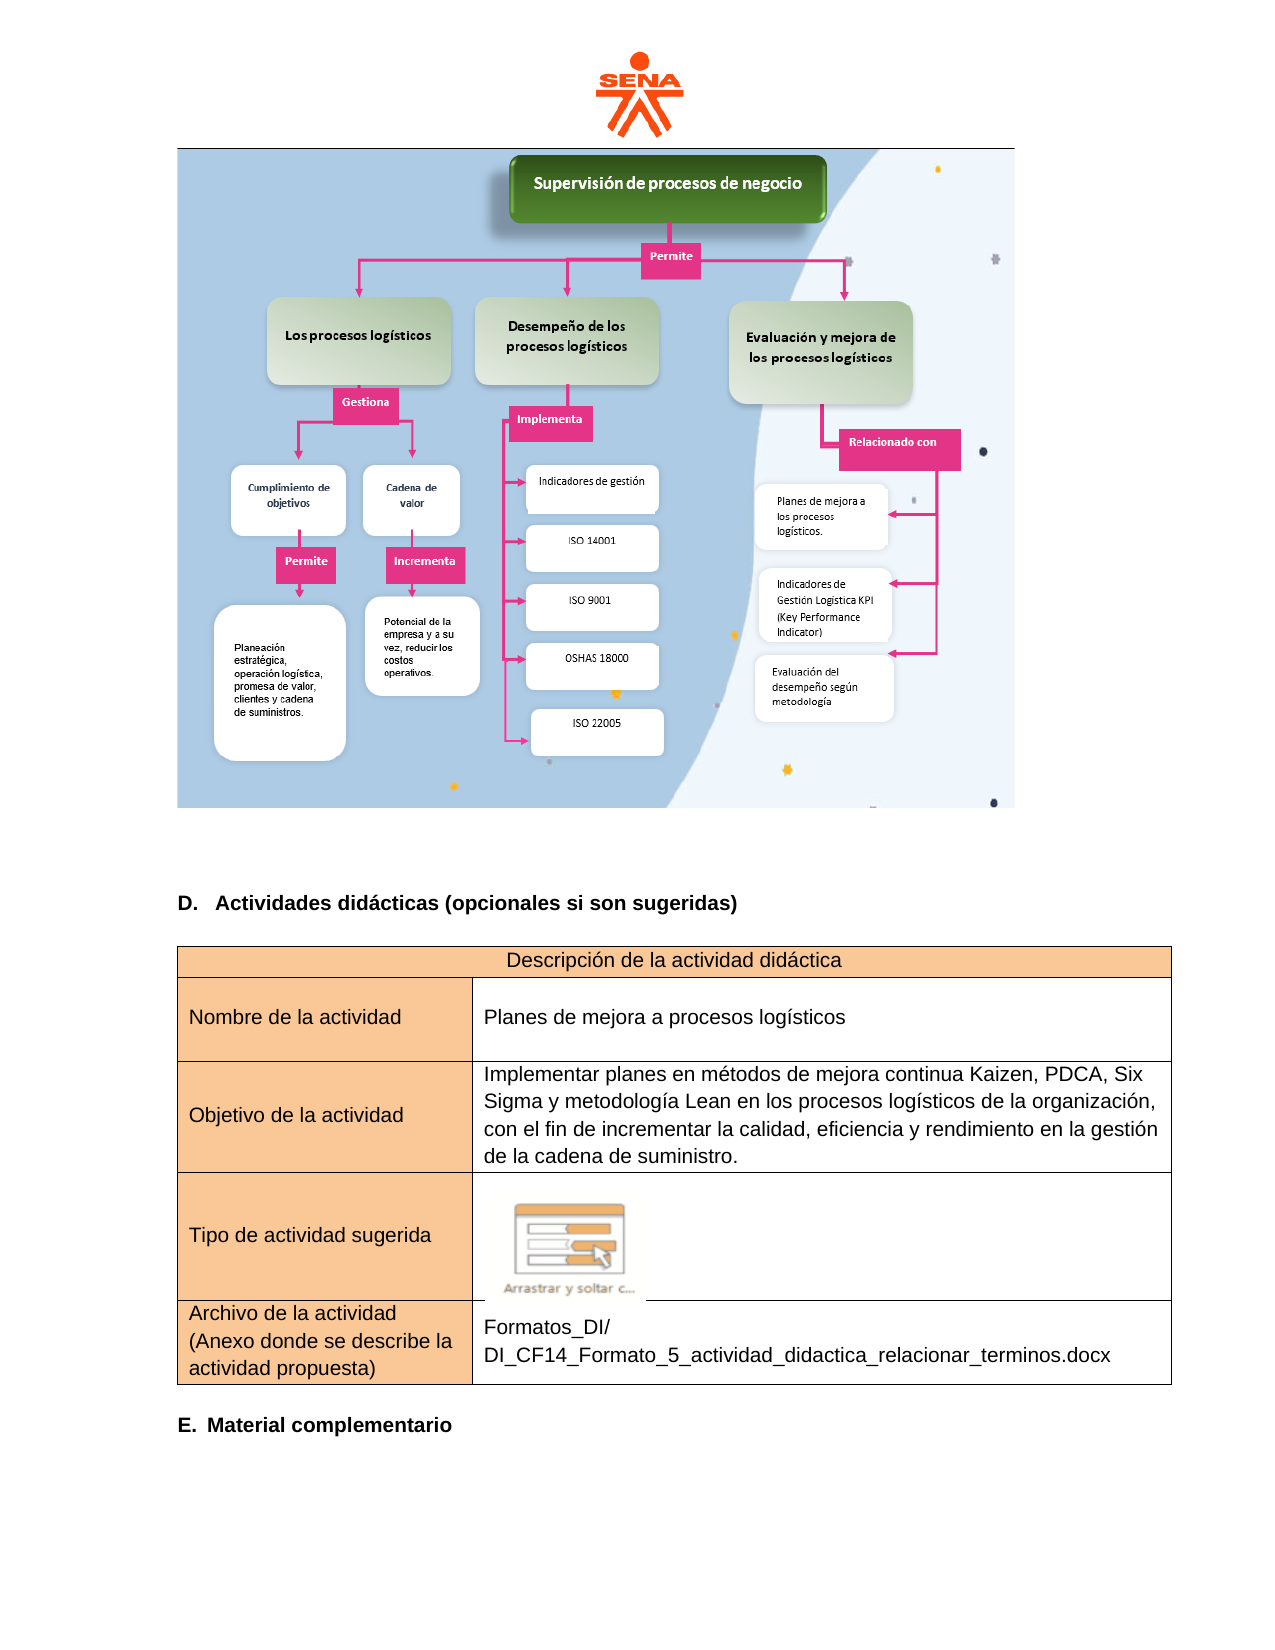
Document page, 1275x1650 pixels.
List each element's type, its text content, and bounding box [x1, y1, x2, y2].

picture [177, 147, 1015, 808]
table_cell Archivo de la actividad (Anexo donde se describe la actividad propuesta) [178, 1301, 472, 1384]
table_cell Objetivo de la actividad [178, 1062, 472, 1172]
table_cell Implementar planes en métodos de mejora continua Kaizen, PDCA, Six Sigma y metodología Lean en los procesos logísticos de la organización, con el fin de incrementar la calidad, eficiencia y rendimiento en la gestión de la cadena de suministro. [473, 1062, 1171, 1172]
list Actividades didácticas (opcionales si son sugeridas) [177, 891, 1098, 914]
table_cell Tipo de actividad sugerida [178, 1173, 472, 1300]
table_cell Planes de mejora a procesos logísticos [473, 978, 1171, 1061]
picture [485, 1193, 647, 1301]
picture [585, 48, 690, 142]
table_header Descripción de la actividad didáctica [178, 947, 1171, 977]
table_cell Nombre de la actividad [178, 978, 472, 1061]
table_cell Formatos_DI/ DI_CF14_Formato_5_actividad_didactica_relacionar_terminos.docx [473, 1301, 1171, 1384]
table_cell [473, 1173, 1171, 1300]
list Material complementario [177, 1413, 1098, 1437]
